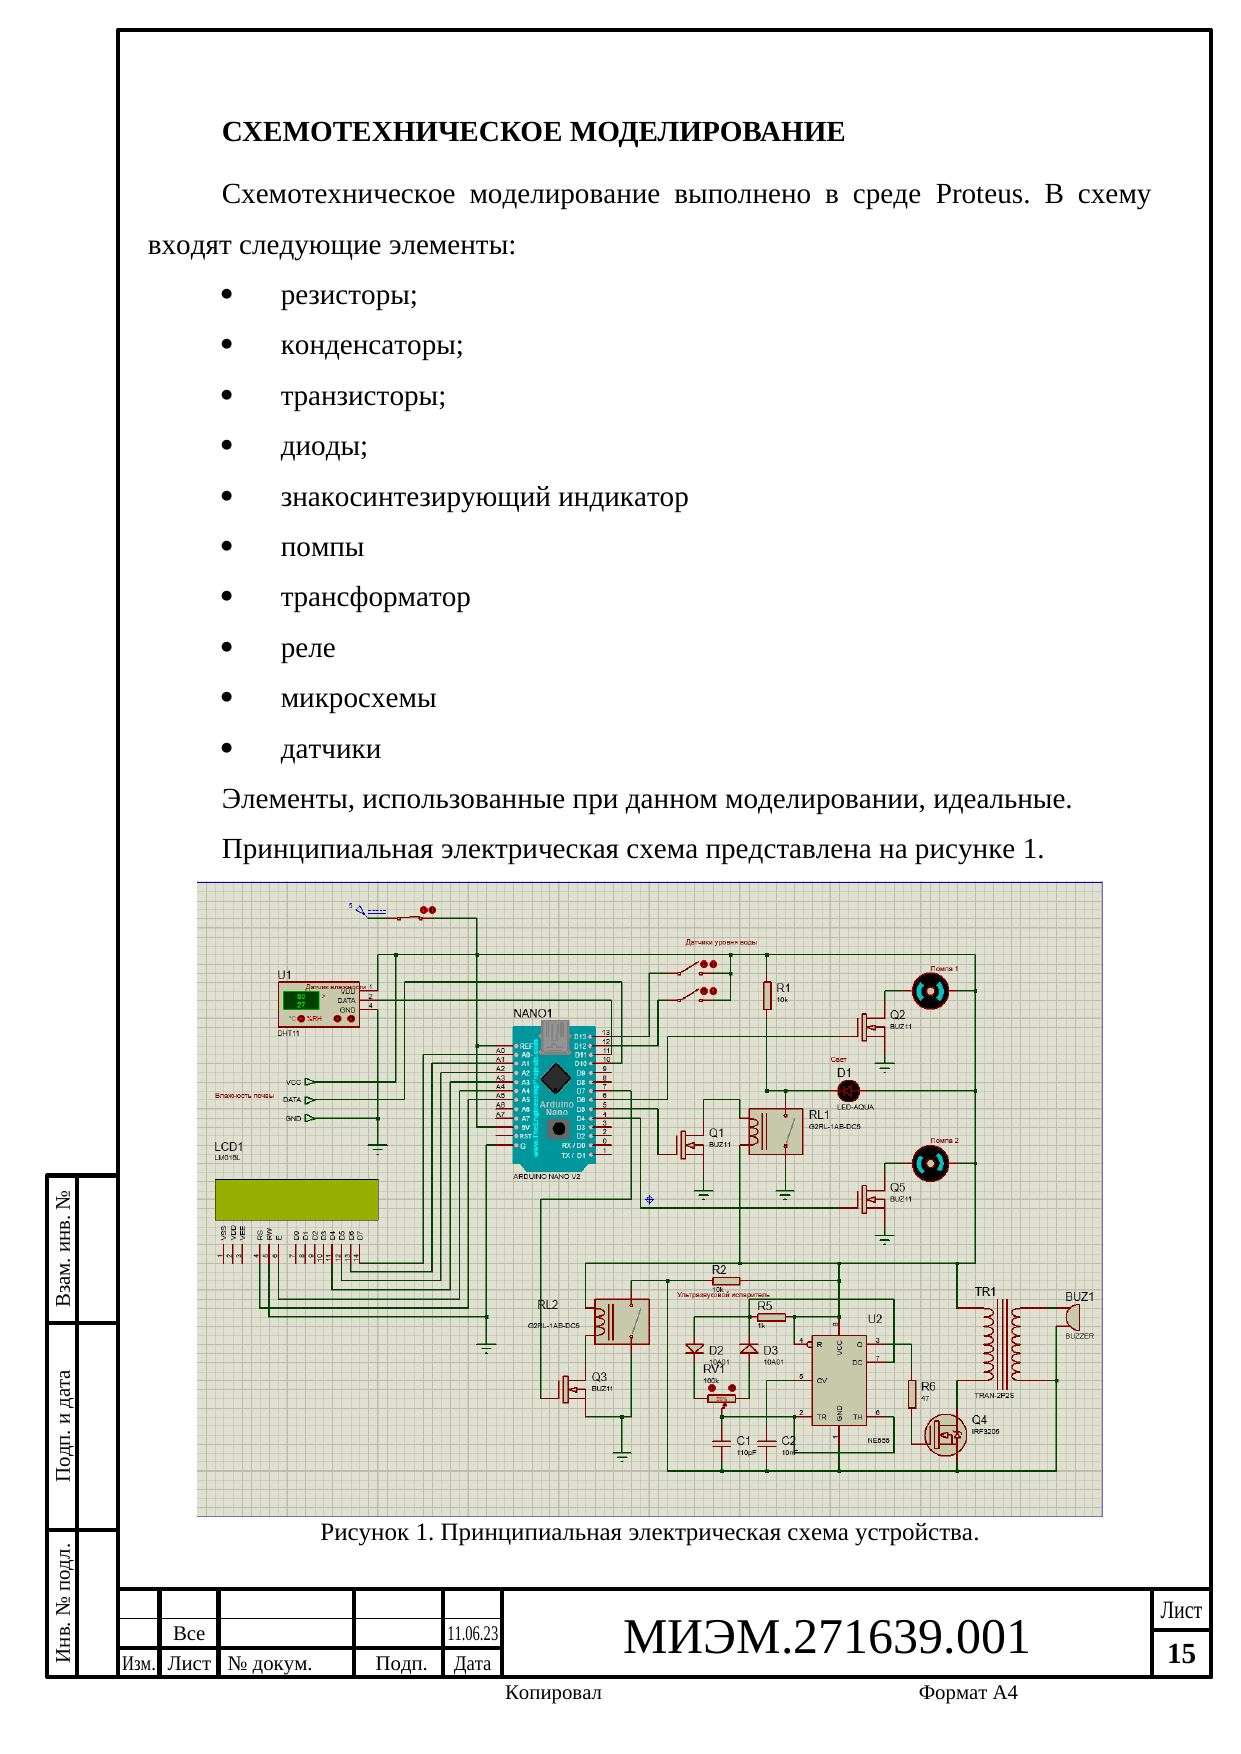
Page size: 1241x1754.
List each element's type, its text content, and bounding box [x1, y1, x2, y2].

text Схемотехническое моделирование выполнено в среде Proteus. В схему входят следующие элементы: [148, 176, 1152, 260]
list реле [222, 630, 1152, 664]
text Принципиальная электрическая схема представлена на рисунке 1. [148, 832, 1152, 865]
text Элементы, использованные при данном моделировании, идеальные. [148, 781, 1152, 815]
list конденсаторы; [222, 327, 1152, 361]
list трансформатор [222, 579, 1152, 613]
picture [197, 881, 1103, 1517]
list микросхемы [222, 680, 1152, 714]
list знакосинтезирующий индикатор [222, 479, 1152, 512]
subtitle СХЕМОТЕХНИЧЕСКОЕ МОДЕЛИРОВАНИЕ [148, 114, 1152, 147]
list транзисторы; [222, 378, 1152, 412]
list датчики [222, 731, 1152, 764]
list резисторы; [222, 277, 1152, 311]
list диоды; [222, 428, 1152, 462]
list помпы [222, 529, 1152, 563]
